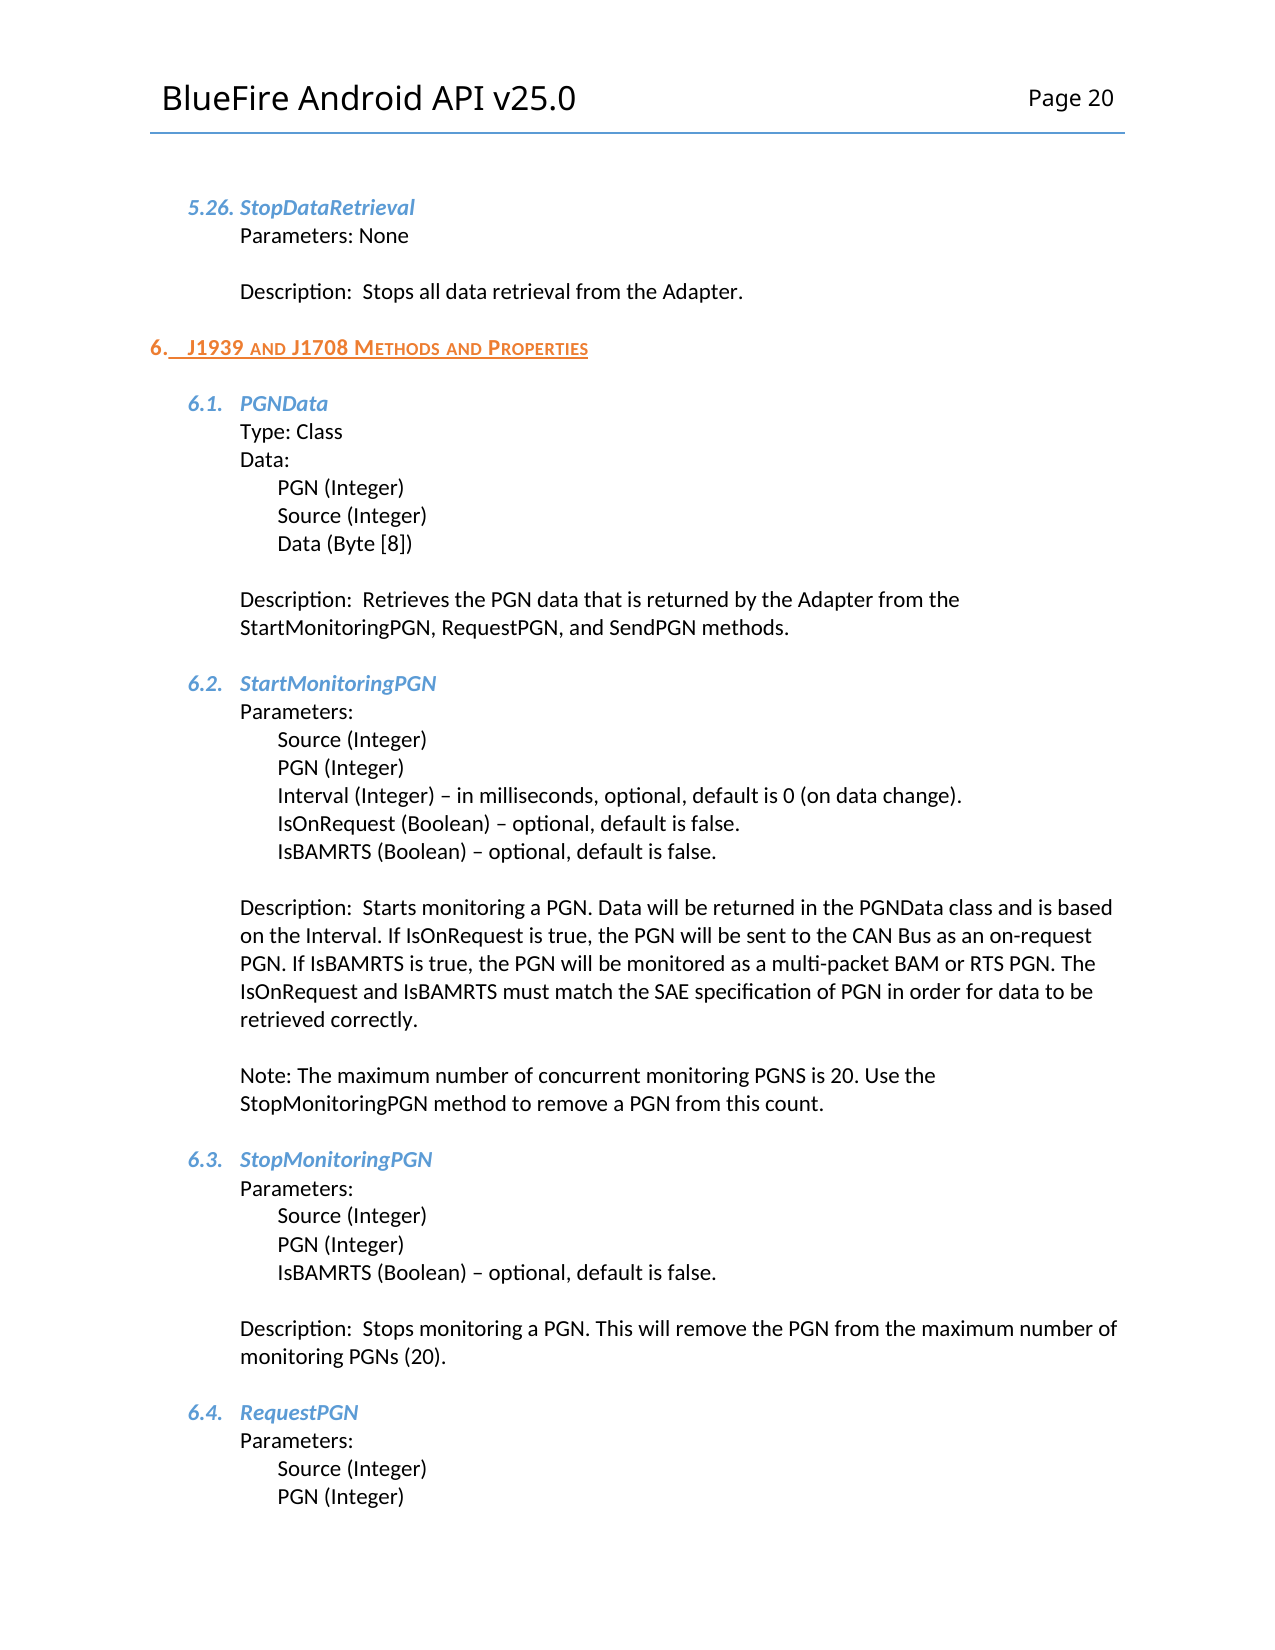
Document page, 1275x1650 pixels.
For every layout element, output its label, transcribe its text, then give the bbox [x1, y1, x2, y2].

list StopMonitoringPGN [187, 1146, 1125, 1174]
list J1939 and J1708 Methods and Properties [150, 333, 1125, 361]
list PGNData [187, 389, 1125, 417]
text Parameters: None [240, 221, 1125, 249]
text Source (Integer) [240, 725, 1125, 753]
list StopDataRetrieval [187, 193, 1125, 221]
text Description: Stops monitoring a PGN. This will remove the PGN from the maximum number of monitoring PGNs (20). [240, 1314, 1125, 1370]
text Source (Integer) [240, 1202, 1125, 1230]
text IsBAMRTS (Boolean) – optional, default is false. [240, 1258, 1125, 1286]
text Data: [240, 445, 1125, 473]
text Parameters: [240, 1426, 1125, 1454]
text IsBAMRTS (Boolean) – optional, default is false. [240, 837, 1125, 865]
text Type: Class [240, 417, 1125, 445]
text Description: Stops all data retrieval from the Adapter. [240, 277, 1125, 305]
text PGN (Integer) [240, 1482, 1125, 1510]
text Parameters: [240, 697, 1125, 725]
text Source (Integer) [277, 501, 1125, 529]
text IsOnRequest (Boolean) – optional, default is false. [240, 809, 1125, 837]
text PGN (Integer) [240, 753, 1125, 781]
text PGN (Integer) [277, 473, 1125, 501]
list RequestPGN [187, 1398, 1125, 1426]
text Interval (Integer) – in milliseconds, optional, default is 0 (on data change). [240, 781, 1125, 809]
text Data (Byte [8]) [277, 529, 1125, 557]
text Note: The maximum number of concurrent monitoring PGNS is 20. Use the StopMonitoringPGN method to remove a PGN from this count. [240, 1062, 1125, 1118]
list StartMonitoringPGN [187, 669, 1125, 697]
text Source (Integer) [240, 1454, 1125, 1482]
text Description: Starts monitoring a PGN. Data will be returned in the PGNData class and is based on the Interval. If IsOnRequest is true, the PGN will be sent to the CAN Bus as an on-request PGN. If IsBAMRTS is true, the PGN will be monitored as a multi-packet BAM or RTS PGN. The IsOnRequest and IsBAMRTS must match the SAE specification of PGN in order for data to be retrieved correctly. [240, 893, 1125, 1033]
text PGN (Integer) [240, 1230, 1125, 1258]
text Description: Retrieves the PGN data that is returned by the Adapter from the StartMonitoringPGN, RequestPGN, and SendPGN methods. [240, 585, 1125, 641]
text Parameters: [240, 1174, 1125, 1202]
